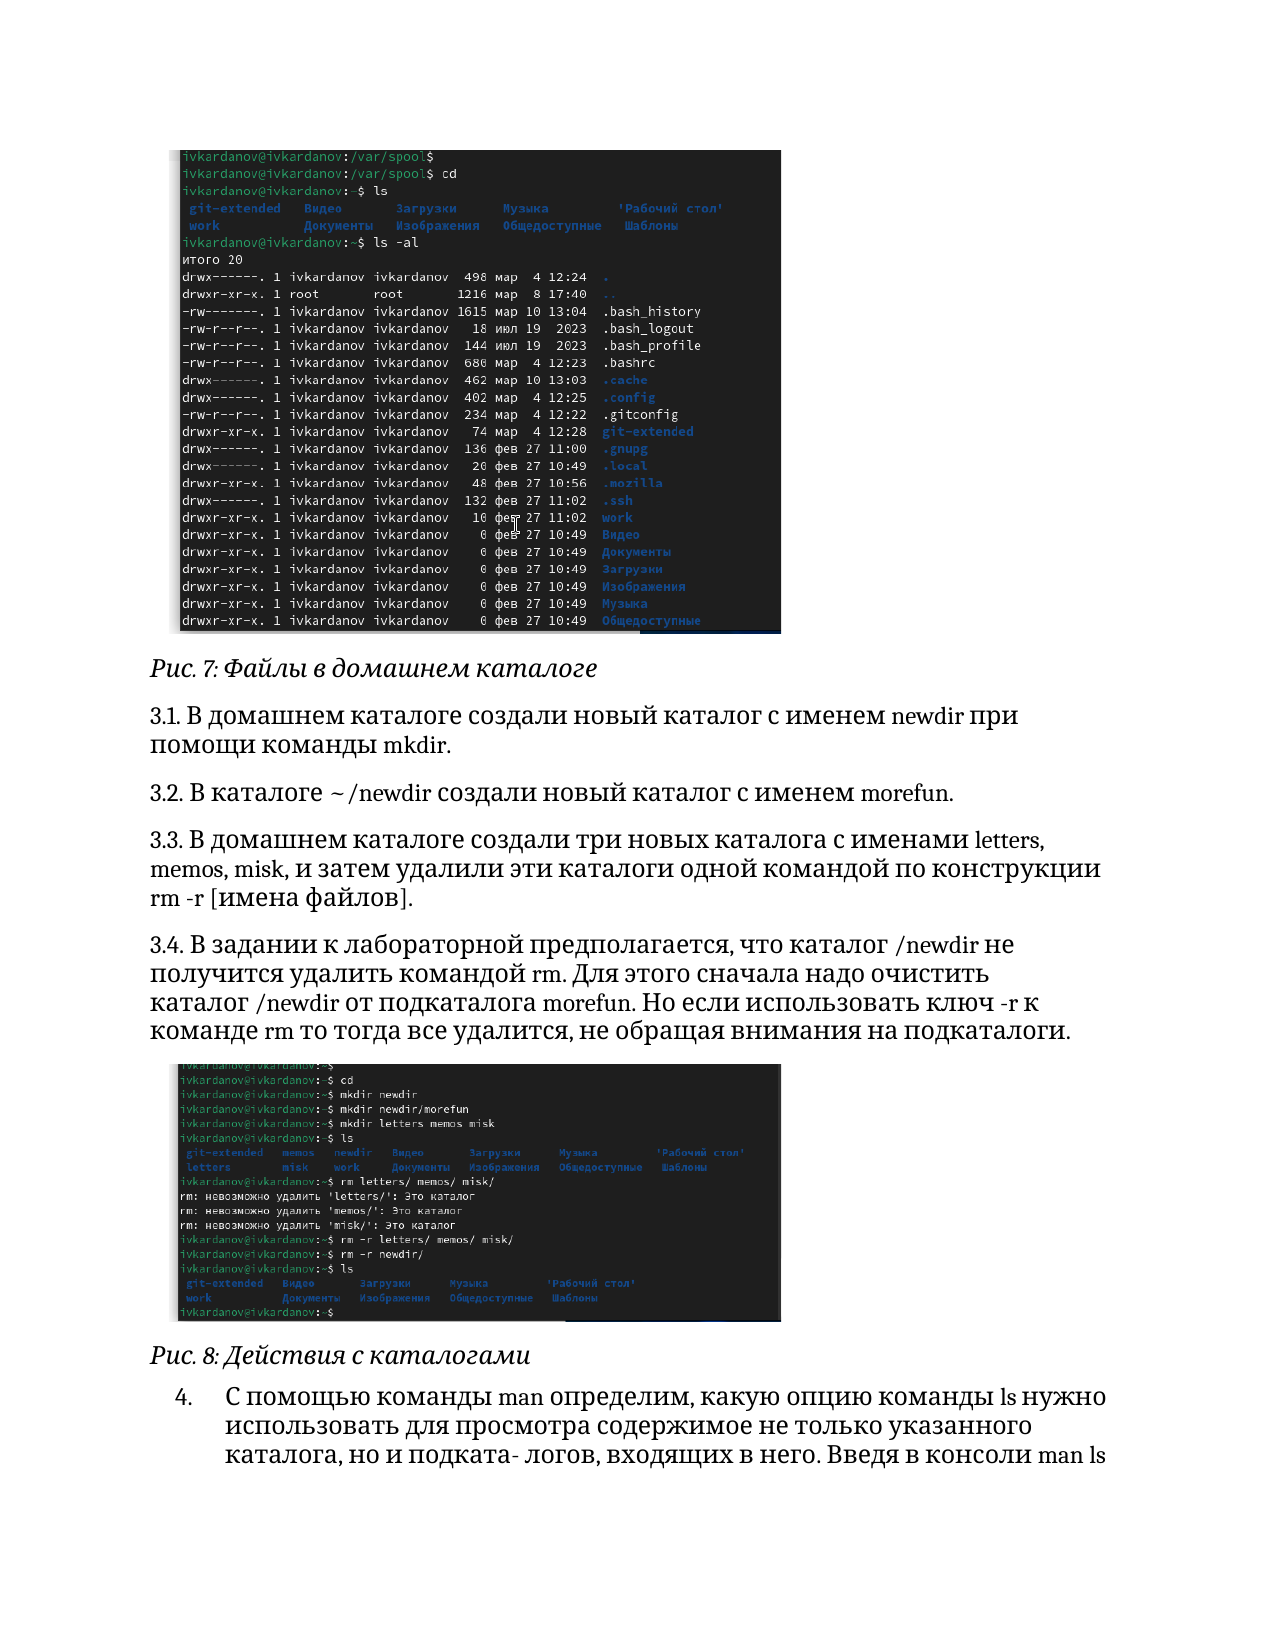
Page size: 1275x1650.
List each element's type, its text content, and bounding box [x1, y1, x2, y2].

text 3.3. В домашнем каталоге создали три новых каталога с именами letters, memos, misk, и затем удалили эти каталоги одной командой по конструкции rm -r [имена файлов]. [150, 826, 1125, 912]
picture [168, 150, 782, 634]
text Рис. 8: Действия с каталогами [150, 1342, 1125, 1371]
text 3.4. В задании к лабораторной предполагается, что каталог /newdir не получится удалить командой rm. Для этого сначала надо очистить каталог /newdir от подкаталога morefun. Но если использовать ключ -r к команде rm то тогда все удалится, не обращая внимания на подкаталоги. [150, 931, 1125, 1046]
text Рис. 7: Файлы в домашнем каталоге [150, 655, 1125, 683]
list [175, 1383, 1125, 1469]
picture [168, 1064, 782, 1322]
text 3.1. В домашнем каталоге создали новый каталог с именем newdir при помощи команды mkdir. [150, 702, 1125, 760]
text 3.2. В каталоге ~/newdir создали новый каталог с именем morefun. [150, 778, 1125, 807]
